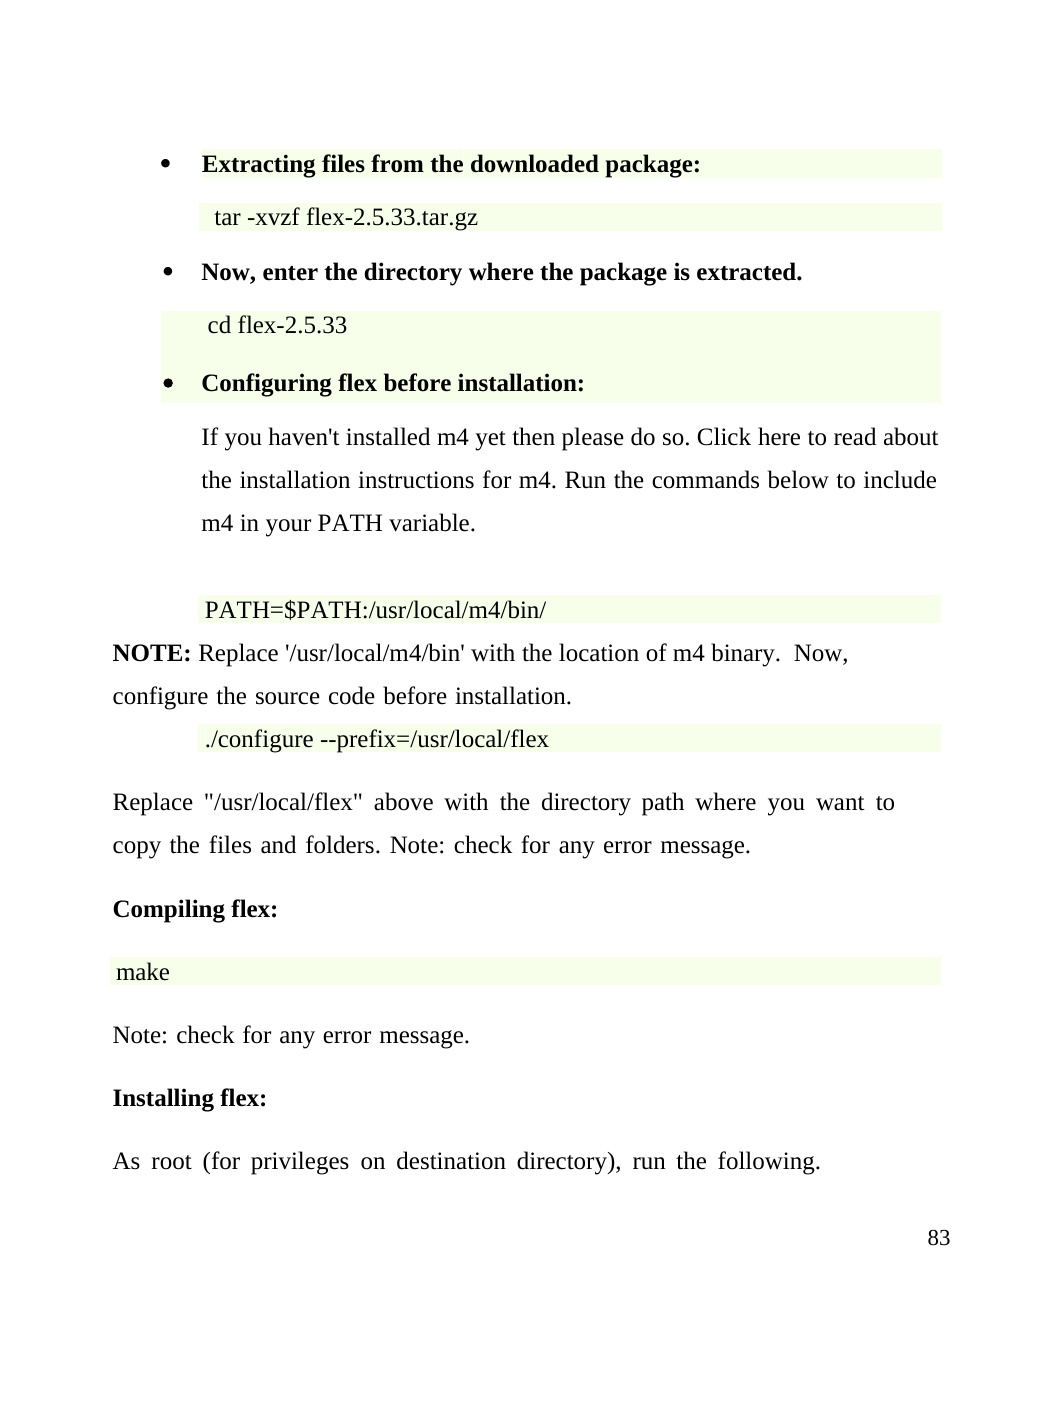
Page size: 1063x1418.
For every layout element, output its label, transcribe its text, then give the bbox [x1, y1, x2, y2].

subtitle Extracting files from the downloaded package: [64, 149, 202, 178]
text Replace "/usr/local/flex" above with the directory path where you want to copy the files and folders. Note: check for any error message. [112, 787, 927, 859]
text tar -xvzf flex-2.5.33.tar.gz [64, 202, 941, 231]
text make Note: check for any error message. [109, 957, 941, 1049]
subtitle Installing flex: [112, 1083, 990, 1112]
subtitle Now, enter the directory where the package is extracted. [164, 257, 990, 286]
text As root (for privileges on destination directory), run the following. [112, 1146, 990, 1175]
text ./configure --prefix=/usr/local/flex [198, 724, 990, 753]
subtitle Compiling flex: [112, 894, 990, 923]
text If you haven't installed m4 yet then please do so. Click here to read about the installation instructions for m4. Run the commands below to include m4 in your PATH variable. [201, 422, 938, 537]
text PATH=$PATH:/usr/local/m4/bin/ NOTE: Replace '/usr/local/m4/bin' with the location of m4 binary. Now, configure the source code before installation. [112, 595, 941, 710]
